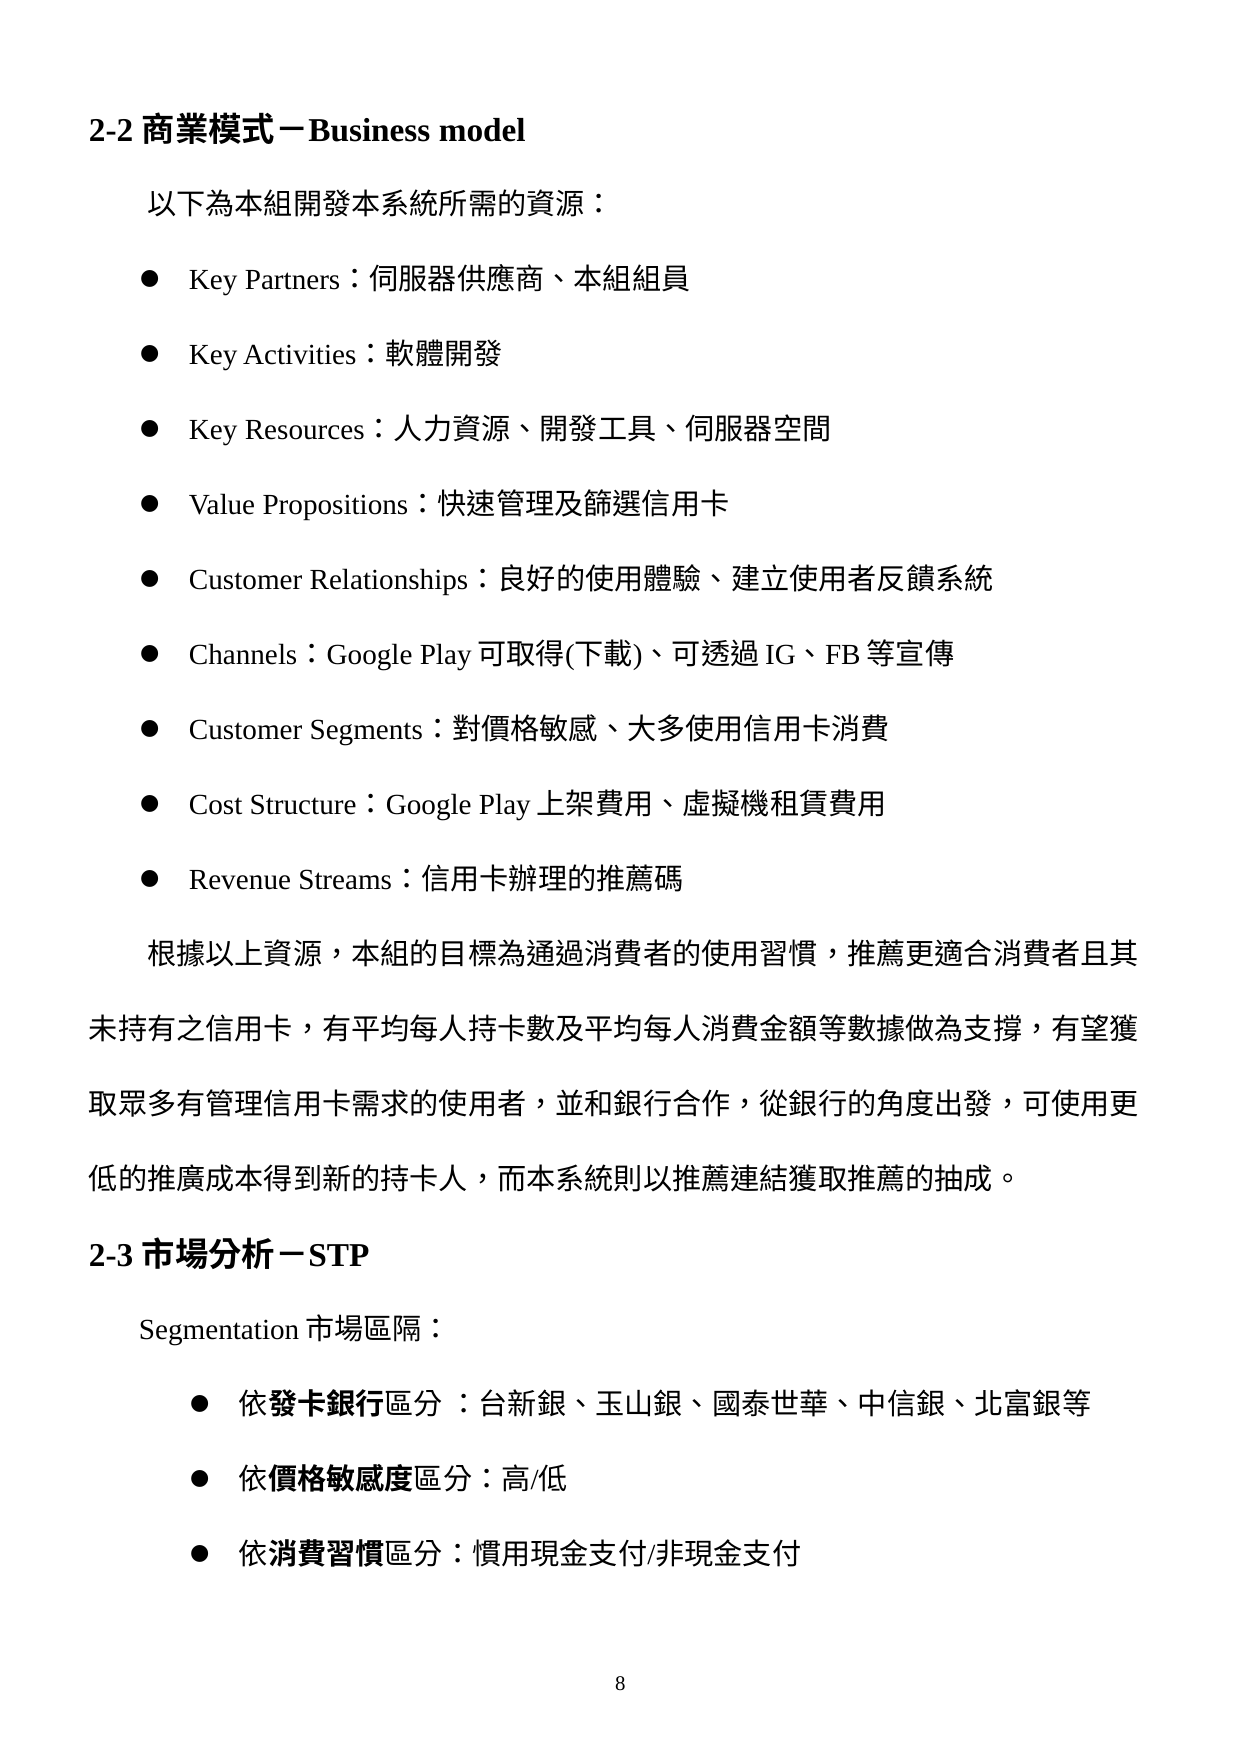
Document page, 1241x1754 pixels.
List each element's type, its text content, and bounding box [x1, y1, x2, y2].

list Key Resources：人力資源、開發工具、伺服器空間 [139, 389, 1152, 464]
list Cost Structure：Google Play上架費用、虛擬機租賃費用 [139, 764, 1152, 839]
text 根據以上資源，本組的目標為通過消費者的使用習慣，推薦更適合消費者且其未持有之信用卡，有平均每人持卡數及平均每人消費金額等數據做為支撐，有望獲取眾多有管理信用卡需求的使用者，並和銀行合作，從銀行的角度出發，可使用更低的推廣成本得到新的持卡人，而本系統則以推薦連結獲取推薦的抽成。 [89, 914, 1152, 1214]
list Channels：Google Play可取得(下載)、可透過IG、FB等宣傳 [139, 614, 1152, 689]
list 依價格敏感度區分：高/低 [189, 1439, 1152, 1514]
list Key Activities：軟體開發 [139, 314, 1152, 389]
text 2-3 市場分析－STP [89, 1214, 1152, 1289]
list Customer Segments：對價格敏感、大多使用信用卡消費 [139, 689, 1152, 764]
list 依發卡銀行區分 ：台新銀、玉山銀、國泰世華、中信銀、北富銀等 [189, 1364, 1152, 1439]
text 以下為本組開發本系統所需的資源： [89, 164, 1152, 239]
text 2-2 商業模式－Business model [89, 89, 1152, 164]
list 依消費習慣區分：慣用現金支付/非現金支付 [189, 1514, 1152, 1589]
list Key Partners：伺服器供應商、本組組員 [139, 239, 1152, 314]
list Value Propositions：快速管理及篩選信用卡 [139, 464, 1152, 539]
list Customer Relationships：良好的使用體驗、建立使用者反饋系統 [139, 539, 1152, 614]
list Segmentation市場區隔： [139, 1289, 1152, 1364]
list Revenue Streams：信用卡辦理的推薦碼 [139, 839, 1152, 914]
